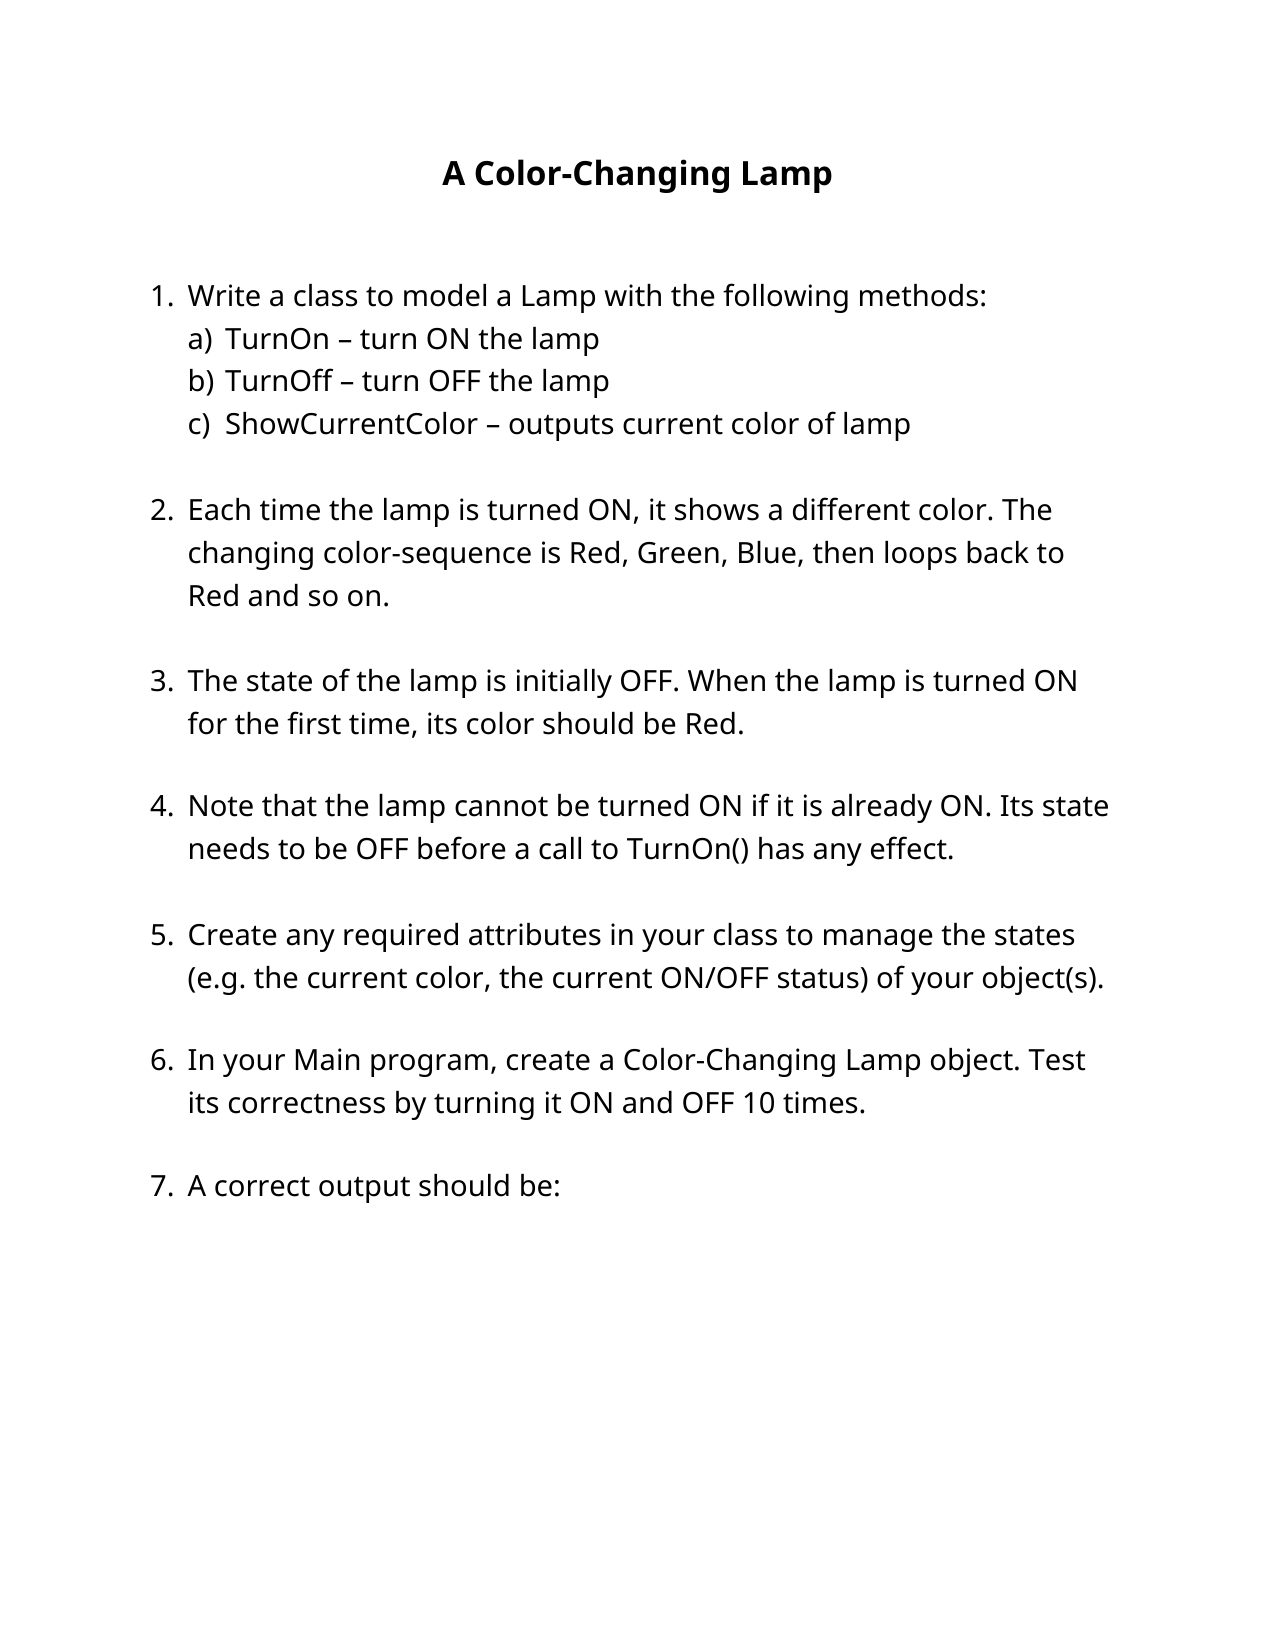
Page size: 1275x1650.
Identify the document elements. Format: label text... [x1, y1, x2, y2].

list Write a class to model a Lamp with the following methods: [150, 275, 1125, 315]
list The state of the lamp is initially OFF. When the lamp is turned ON for the first time, its color should be Red. [150, 660, 1125, 743]
list Create any required attributes in your class to manage the states (e.g. the current color, the current ON/OFF status) of your object(s). [150, 914, 1125, 997]
list TurnOff – turn OFF the lamp [187, 361, 1125, 400]
list Note that the lamp cannot be turned ON if it is already ON. Its state needs to be OFF before a call to TurnOn() has any effect. [150, 786, 1125, 868]
list Each time the lamp is turned ON, it shows a different color. The changing color-sequence is Red, Green, Blue, then loops back to Red and so on. [150, 489, 1125, 614]
text A Color-Changing Lamp [150, 150, 1125, 195]
list In your Main program, create a Color-Changing Lamp object. Test its correctness by turning it ON and OFF 10 times. [150, 1039, 1125, 1122]
list A correct output should be: [150, 1165, 1125, 1204]
list ShowCurrentColor – outputs current color of lamp [187, 403, 1125, 443]
list TurnOn – turn ON the lamp [187, 318, 1125, 358]
